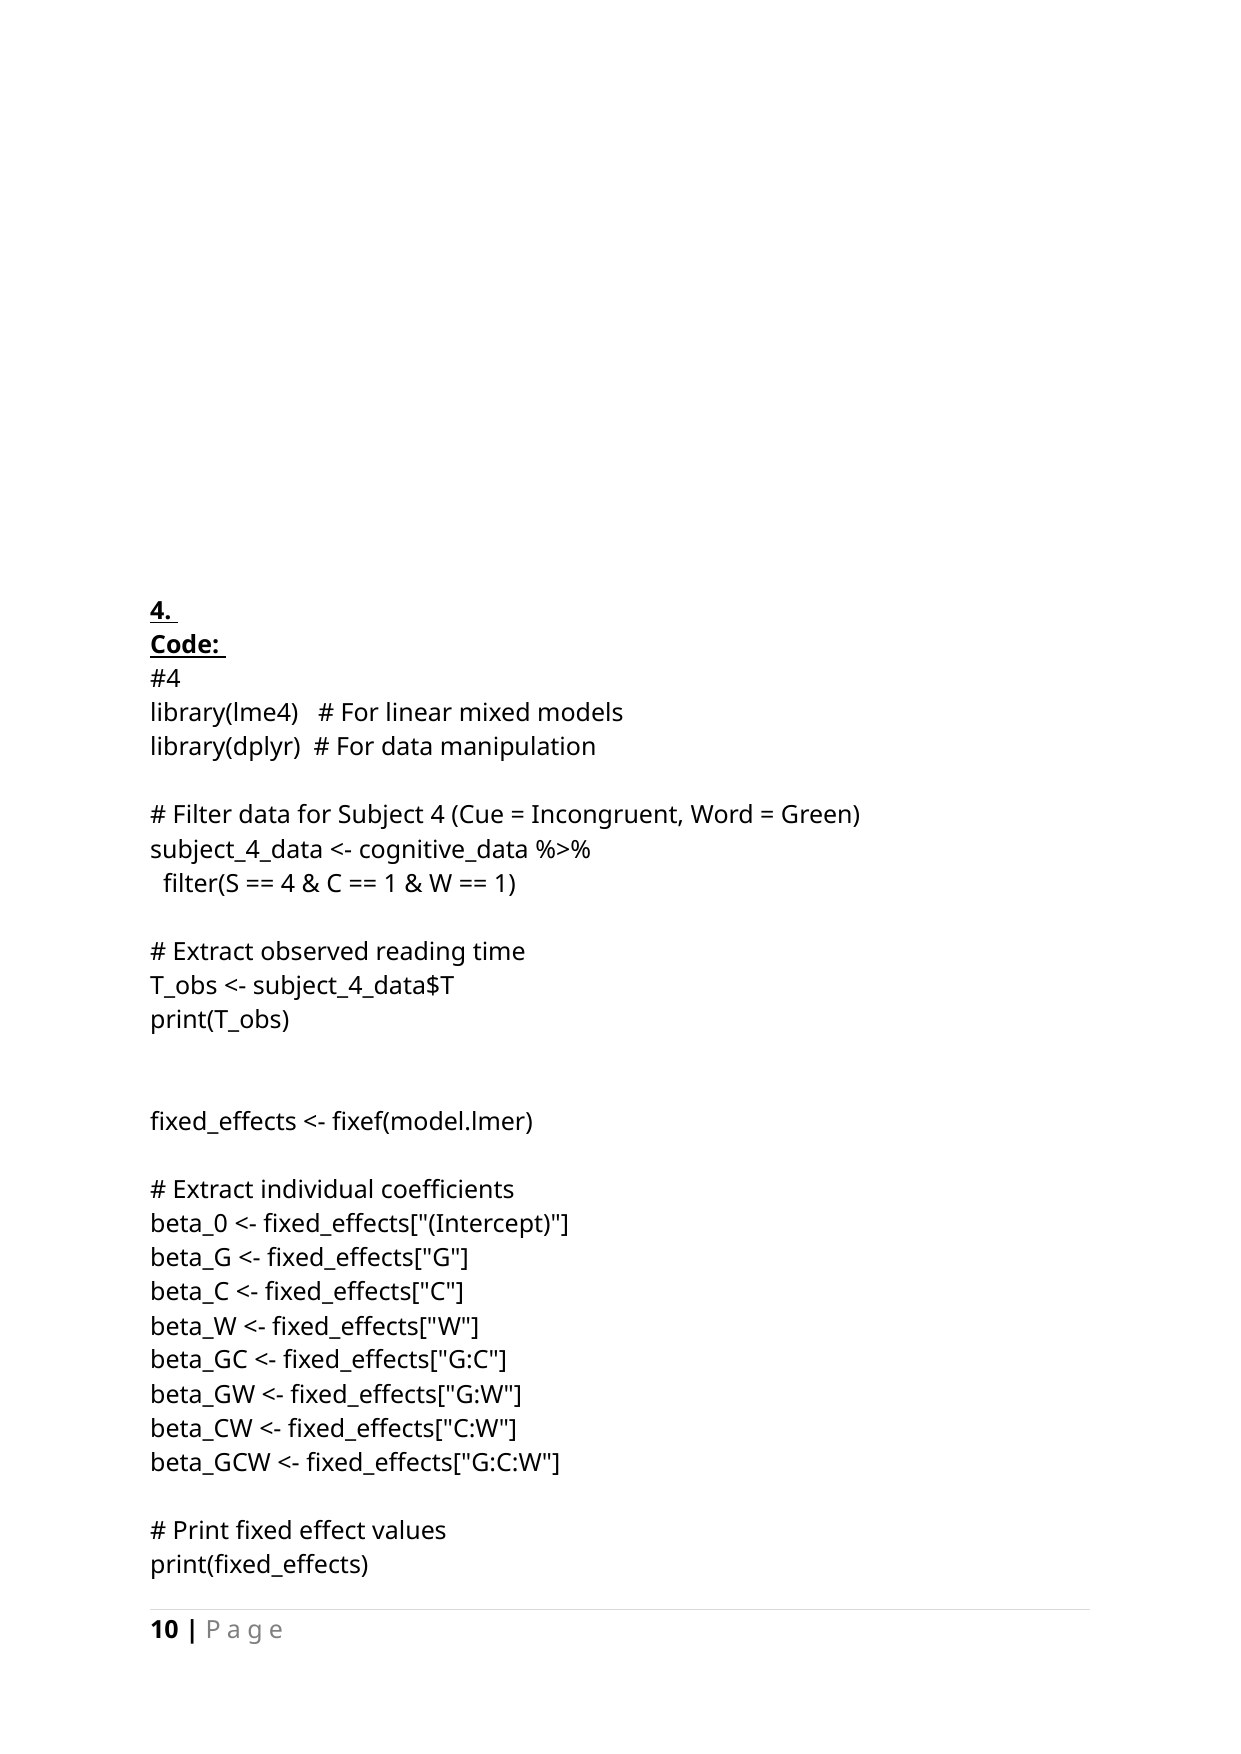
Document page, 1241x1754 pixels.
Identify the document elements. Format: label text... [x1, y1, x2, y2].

text beta_GCW <- fixed_effects["G:C:W"] [150, 1444, 1090, 1478]
text library(dplyr) # For data manipulation [150, 729, 1090, 763]
text beta_GW <- fixed_effects["G:W"] [150, 1376, 1090, 1410]
text beta_GC <- fixed_effects["G:C"] [150, 1342, 1090, 1376]
text beta_G <- fixed_effects["G"] [150, 1240, 1090, 1274]
text #4 [150, 661, 1090, 695]
text subject_4_data <- cognitive_data %>% [150, 831, 1090, 865]
text Code: [150, 627, 1090, 661]
text # Extract individual coefficients [150, 1172, 1090, 1206]
text # Filter data for Subject 4 (Cue = Incongruent, Word = Green) [150, 797, 1090, 831]
text filter(S == 4 & C == 1 & W == 1) [150, 865, 1090, 899]
text beta_W <- fixed_effects["W"] [150, 1308, 1090, 1342]
text T_obs <- subject_4_data$T [150, 967, 1090, 1002]
text # Extract observed reading time [150, 933, 1090, 967]
text beta_0 <- fixed_effects["(Intercept)"] [150, 1206, 1090, 1240]
text 4. [150, 593, 1090, 627]
text library(lme4) # For linear mixed models [150, 695, 1090, 729]
text print(T_obs) [150, 1002, 1090, 1036]
text # Print fixed effect values [150, 1512, 1090, 1547]
text print(fixed_effects) [150, 1547, 1090, 1581]
text beta_C <- fixed_effects["C"] [150, 1274, 1090, 1308]
text fixed_effects <- fixef(model.lmer) [150, 1104, 1090, 1138]
text beta_CW <- fixed_effects["C:W"] [150, 1410, 1090, 1444]
